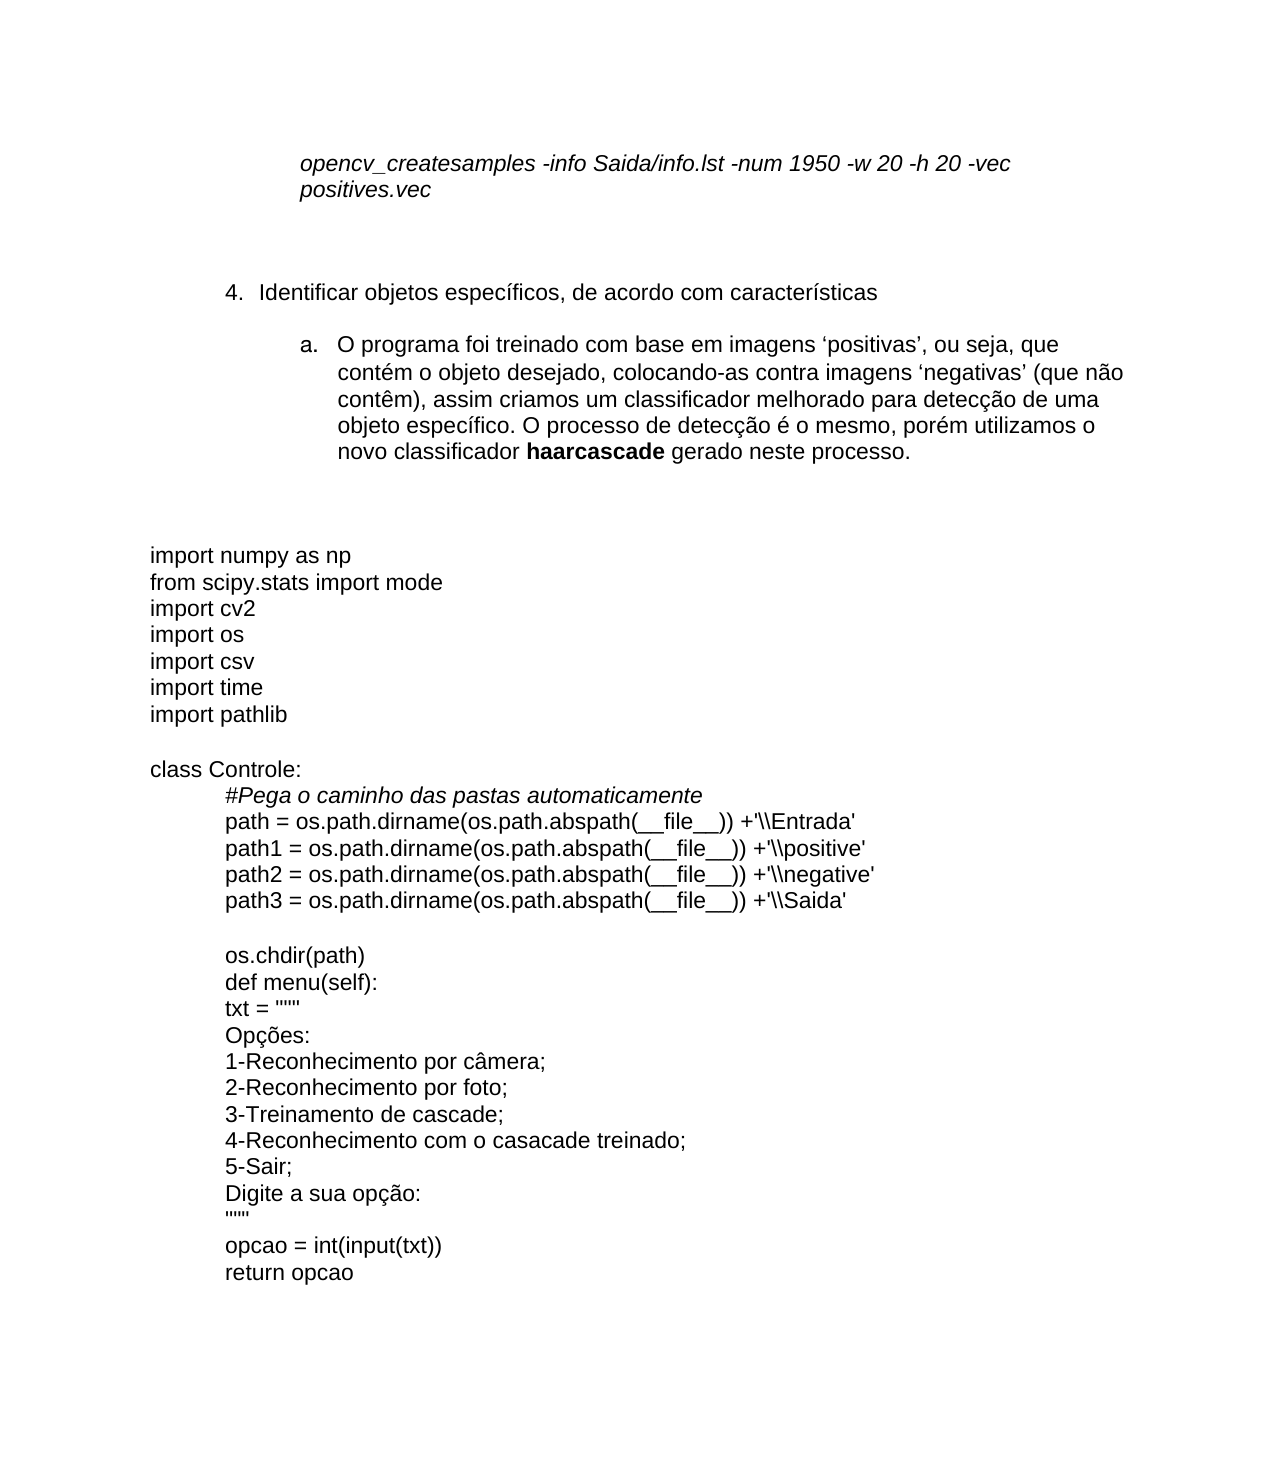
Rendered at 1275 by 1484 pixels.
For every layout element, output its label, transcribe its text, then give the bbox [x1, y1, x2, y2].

text 4-Reconhecimento com o casacade treinado; [150, 1127, 1125, 1153]
text 4. Identificar objetos específicos, de acordo com características [225, 279, 1125, 305]
text import time [150, 674, 1125, 701]
text 5-Sair; [150, 1153, 1125, 1180]
text 3-Treinamento de cascade; [150, 1101, 1125, 1127]
text txt = """ [150, 995, 1125, 1022]
text return opcao [150, 1259, 1125, 1285]
text Opções: [150, 1022, 1125, 1048]
text import csv [150, 648, 1125, 674]
text import pathlib [150, 701, 1125, 727]
text #Pega o caminho das pastas automaticamente [150, 782, 1125, 808]
text path2 = os.path.dirname(os.path.abspath(__file__)) +'\\negative' [150, 861, 1125, 887]
text import cv2 [150, 595, 1125, 621]
text os.chdir(path) [150, 942, 1125, 969]
text path = os.path.dirname(os.path.abspath(__file__)) +'\\Entrada' [150, 808, 1125, 835]
text path3 = os.path.dirname(os.path.abspath(__file__)) +'\\Saida' [150, 887, 1125, 914]
text opencv_createsamples -info Saida/info.lst -num 1950 -w 20 -h 20 -vec positives.vec [300, 150, 1125, 203]
text import os [150, 621, 1125, 648]
text 1-Reconhecimento por câmera; [150, 1048, 1125, 1074]
text from scipy.stats import mode [150, 569, 1125, 595]
text a. O programa foi treinado com base em imagens ‘positivas’, ou seja, que contém o objeto desejado, colocando-as contra imagens ‘negativas’ (que não contêm), assim criamos um classificador melhorado para detecção de uma objeto específico. O processo de detecção é o mesmo, porém utilizamos o novo classificador haarcascade gerado neste processo. [300, 330, 1125, 465]
text path1 = os.path.dirname(os.path.abspath(__file__)) +'\\positive' [150, 835, 1125, 861]
text opcao = int(input(txt)) [150, 1232, 1125, 1259]
text def menu(self): [150, 969, 1125, 995]
text class Controle: [150, 756, 1125, 782]
text Digite a sua opção: [150, 1180, 1125, 1206]
text """ [150, 1206, 1125, 1232]
text 2-Reconhecimento por foto; [150, 1074, 1125, 1101]
text import numpy as np [150, 542, 1125, 569]
